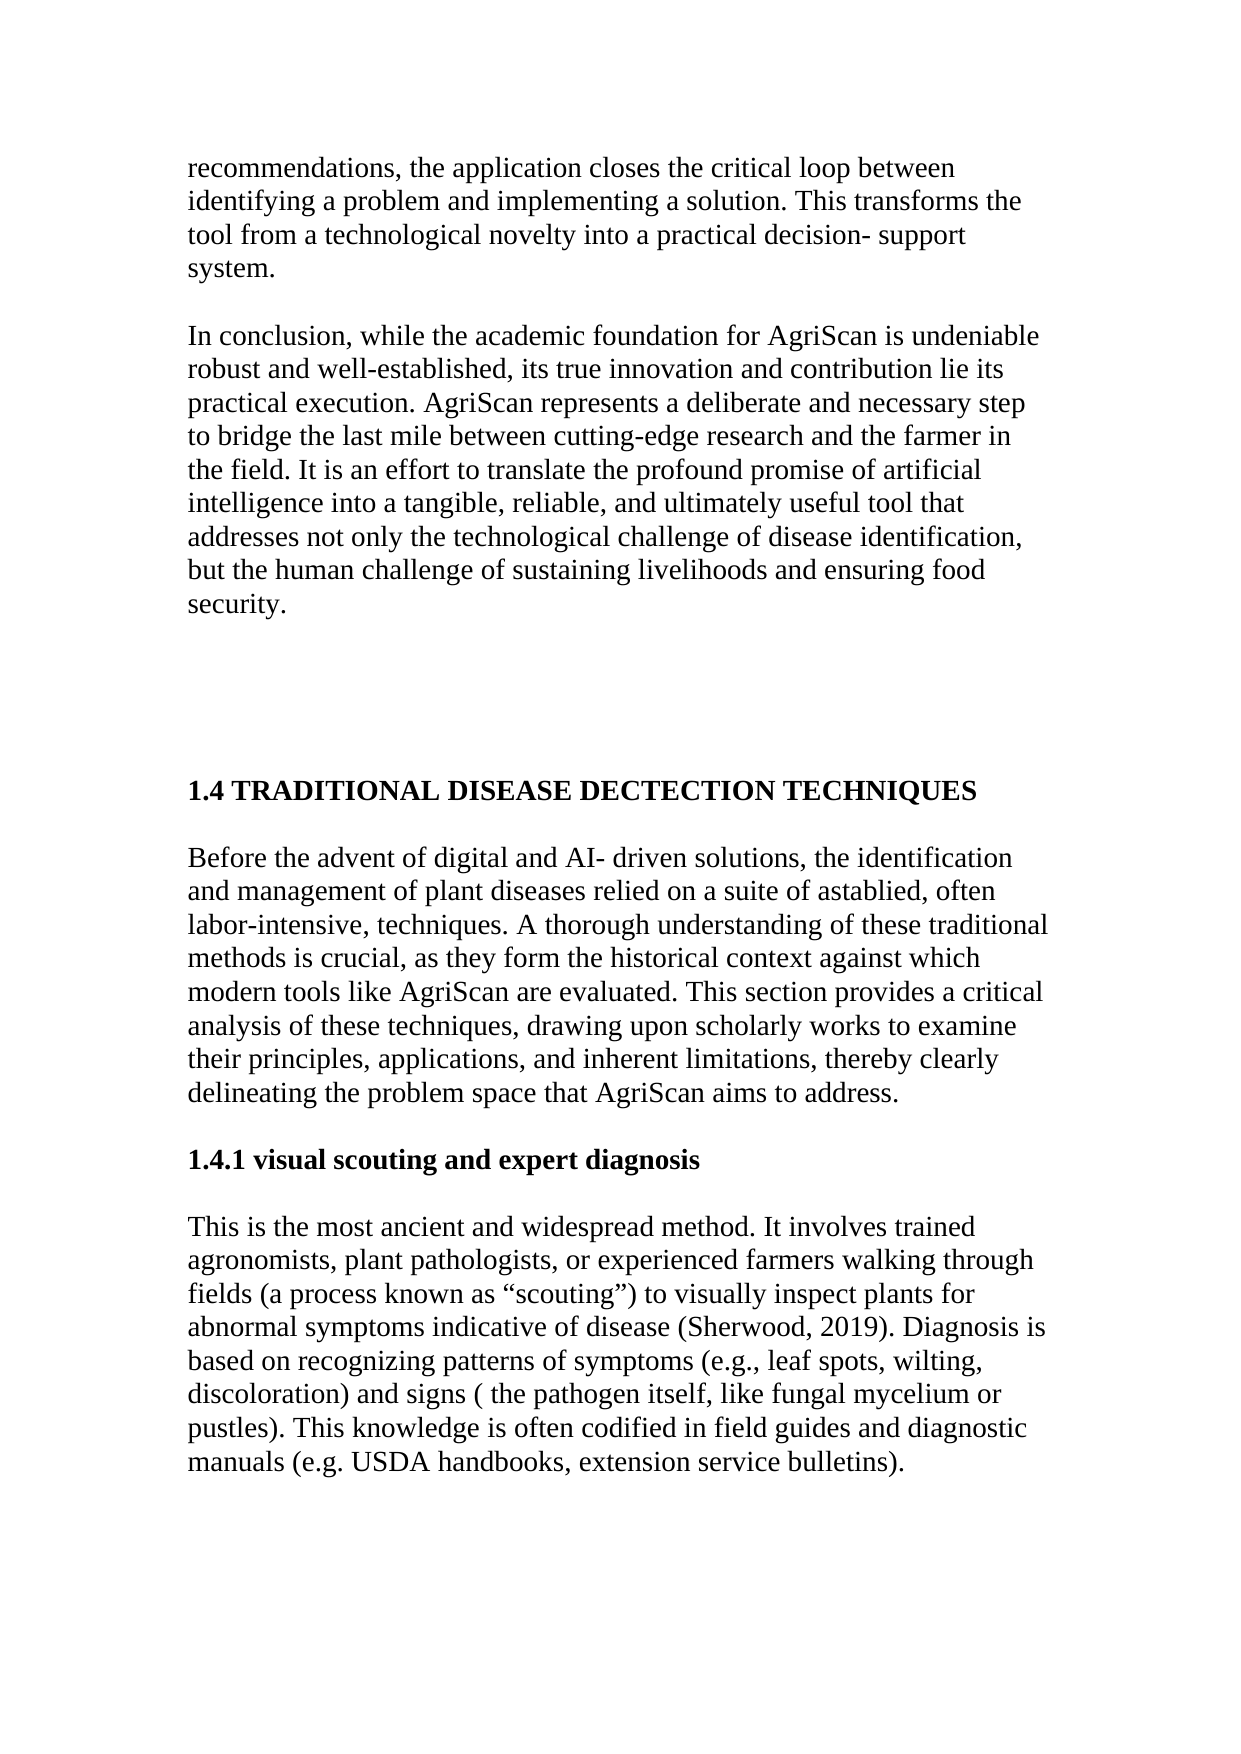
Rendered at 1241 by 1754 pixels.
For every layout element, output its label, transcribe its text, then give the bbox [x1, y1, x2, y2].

list TRADITIONAL DISEASE DECTECTION TECHNIQUES [187, 773, 1053, 806]
list In conclusion, while the academic foundation for AgriScan is undeniable robust and well-established, its true innovation and contribution lie its practical execution. AgriScan represents a deliberate and necessary step to bridge the last mile between cutting-edge research and the farmer in the field. It is an effort to translate the profound promise of artificial intelligence into a tangible, reliable, and ultimately useful tool that addresses not only the technological challenge of disease identification, but the human challenge of sustaining livelihoods and ensuring food security. [187, 318, 1053, 619]
list Before the advent of digital and AI- driven solutions, the identification and management of plant diseases relied on a suite of astablied, often labor-intensive, techniques. A thorough understanding of these traditional methods is crucial, as they form the historical context against which modern tools like AgriScan are evaluated. This section provides a critical analysis of these techniques, drawing upon scholarly works to examine their principles, applications, and inherent limitations, thereby clearly delineating the problem space that AgriScan aims to address. [187, 840, 1053, 1108]
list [187, 150, 1053, 284]
list visual scouting and expert diagnosis [187, 1142, 1053, 1175]
list This is the most ancient and widespread method. It involves trained agronomists, plant pathologists, or experienced farmers walking through fields (a process known as “scouting”) to visually inspect plants for abnormal symptoms indicative of disease (Sherwood, 2019). Diagnosis is based on recognizing patterns of symptoms (e.g., leaf spots, wilting, discoloration) and signs ( the pathogen itself, like fungal mycelium or pustles). This knowledge is often codified in field guides and diagnostic manuals (e.g. USDA handbooks, extension service bulletins). [187, 1209, 1053, 1477]
